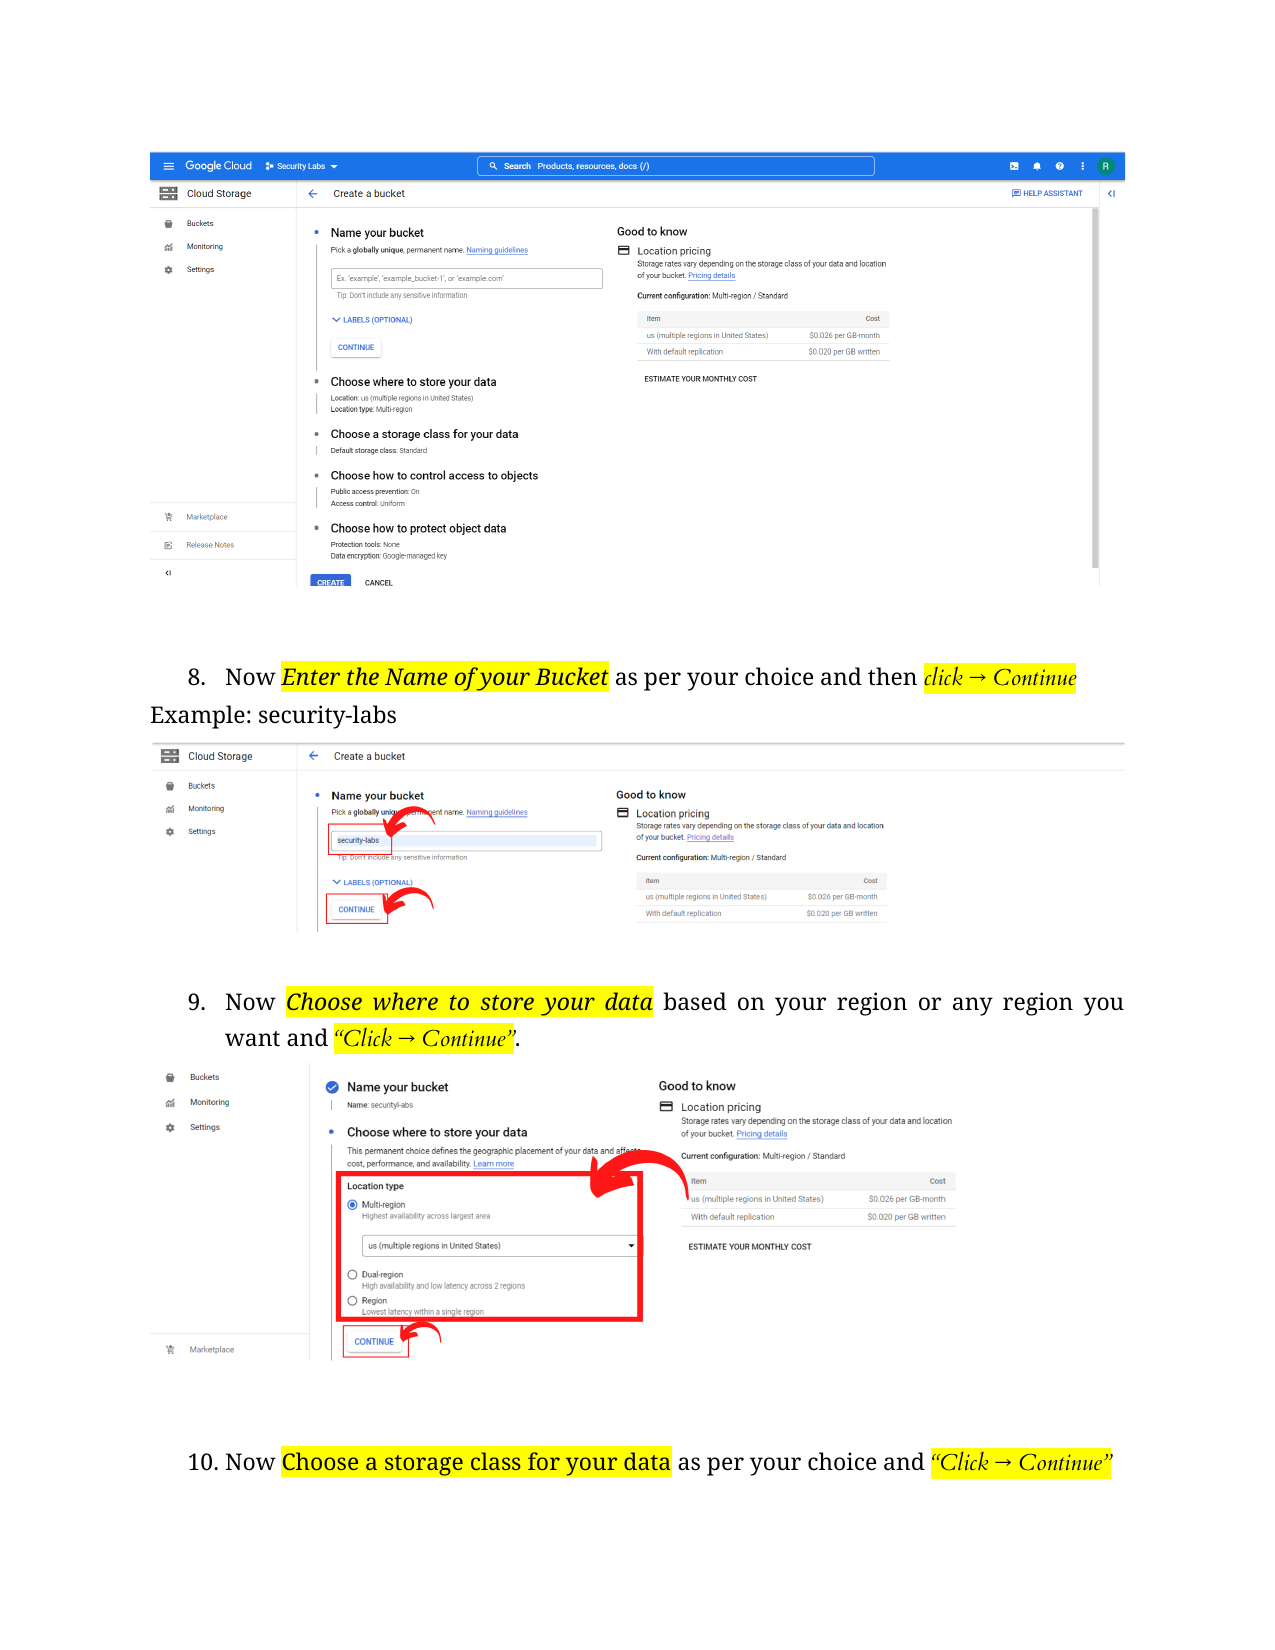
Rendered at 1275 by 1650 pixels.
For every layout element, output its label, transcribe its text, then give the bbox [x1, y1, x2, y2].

picture [150, 734, 1125, 946]
list Now Choose a storage class for your data as per your choice and “Click → Continue” [187, 1446, 1125, 1479]
picture [150, 1059, 1125, 1371]
text Example: security-labs [150, 699, 1125, 730]
picture [150, 150, 1125, 586]
list Now Enter the Name of your Bucket as per your choice and then click → Continue [187, 661, 1125, 694]
list Now Choose where to store your data based on your region or any region you want and “Click → Continue”. [187, 986, 1125, 1054]
